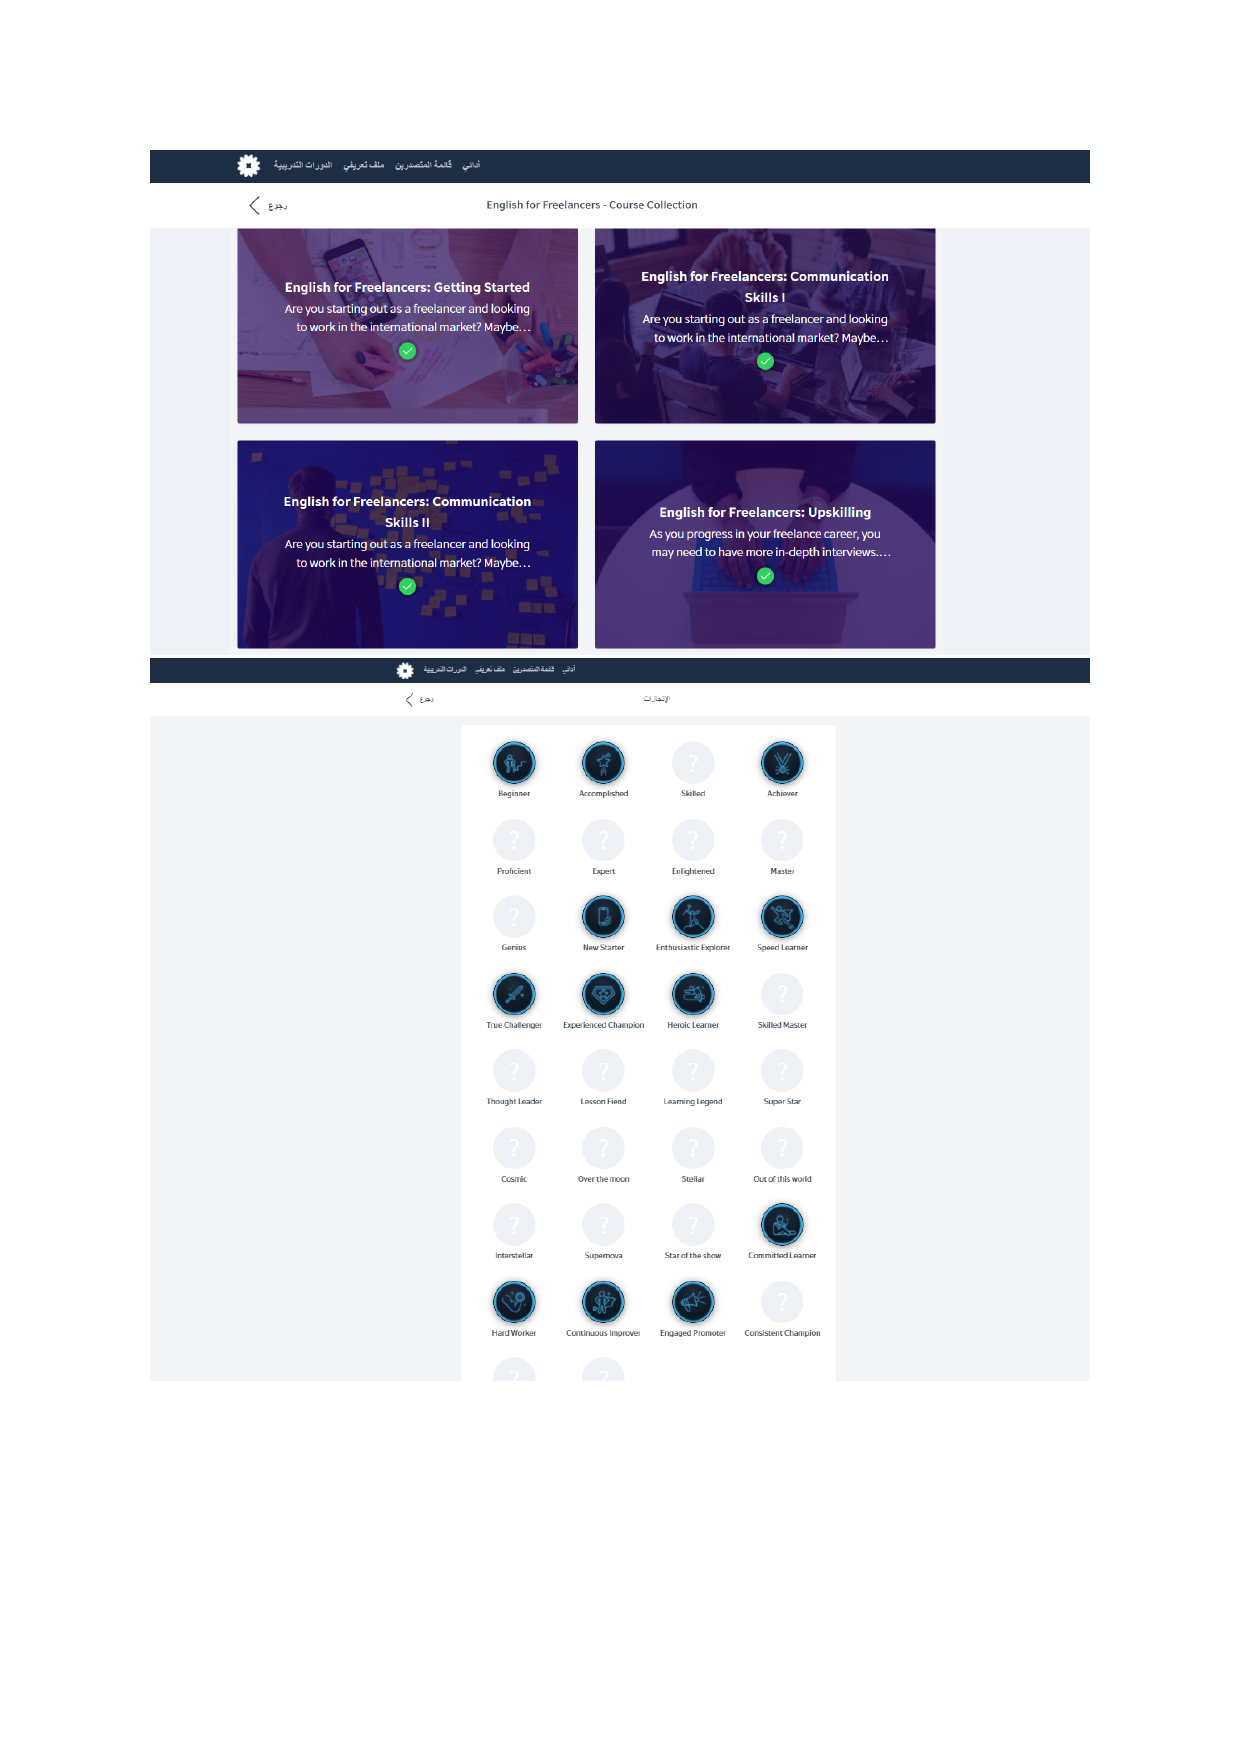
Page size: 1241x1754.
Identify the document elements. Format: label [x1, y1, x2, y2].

picture [150, 658, 1090, 1381]
picture [150, 150, 1090, 655]
